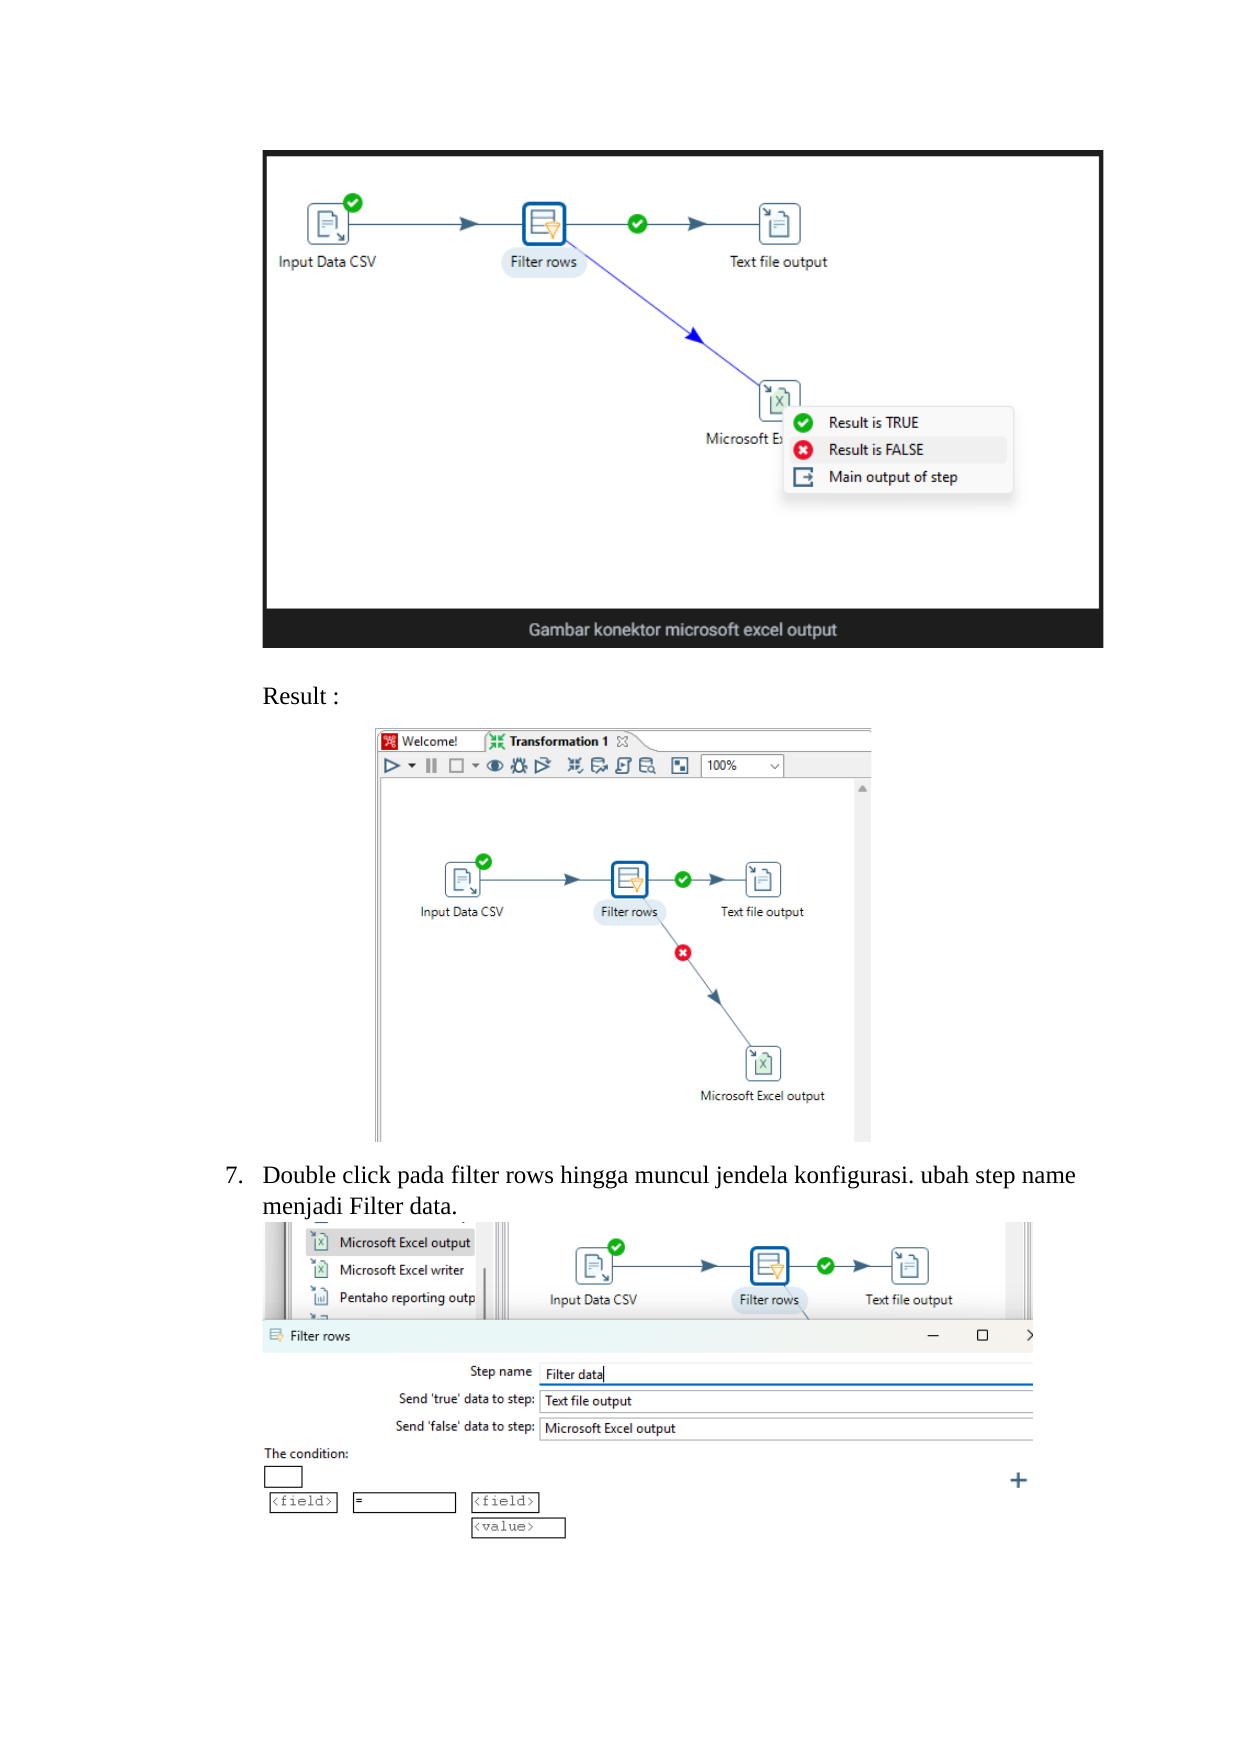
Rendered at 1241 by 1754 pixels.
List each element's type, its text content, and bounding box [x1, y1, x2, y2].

picture [375, 728, 872, 1142]
picture [262, 1222, 1033, 1556]
picture [262, 150, 1104, 648]
list Double click pada filter rows hingga muncul jendela konfigurasi. ubah step name menjadi Filter data. [225, 1160, 1090, 1220]
list Result : [262, 681, 1090, 709]
